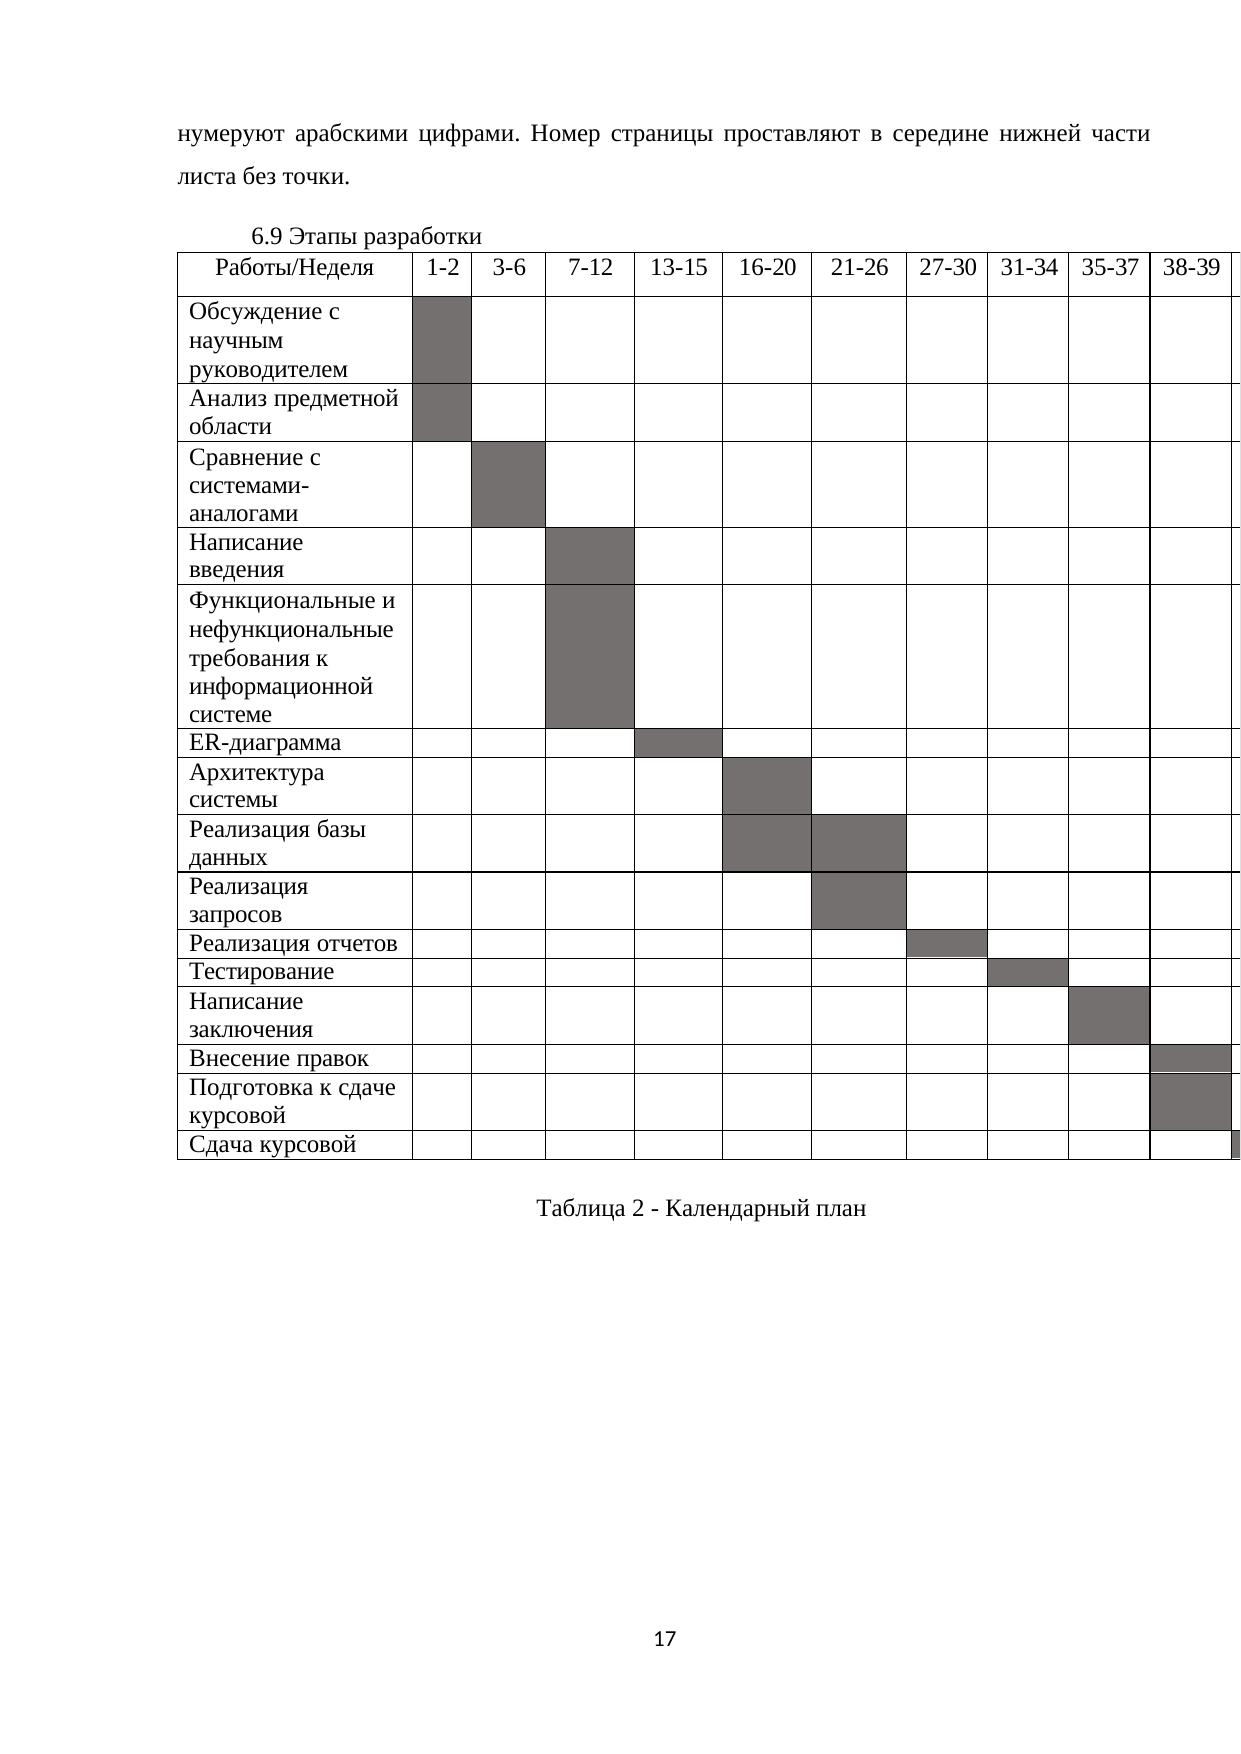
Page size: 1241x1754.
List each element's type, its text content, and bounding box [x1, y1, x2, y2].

table_cell [723, 1074, 811, 1130]
table_cell [1232, 297, 1240, 383]
table_cell Подготовка к сдаче курсовой [178, 1074, 412, 1130]
table_cell [1069, 1131, 1149, 1158]
table_header 1-2 [413, 253, 471, 296]
table_cell [413, 1045, 471, 1072]
table_cell [812, 1045, 906, 1072]
table_cell [1151, 384, 1231, 441]
table_cell [812, 987, 906, 1044]
table_cell Реализация базы данных [178, 815, 412, 871]
table_cell [907, 384, 987, 441]
table_cell [546, 585, 634, 728]
table_cell [635, 959, 722, 986]
table_cell [812, 528, 906, 584]
table_cell [472, 1045, 545, 1072]
table_cell [812, 729, 906, 757]
table_cell [1151, 758, 1231, 814]
table_cell [472, 815, 545, 871]
table_cell [635, 442, 722, 527]
table_cell [413, 959, 471, 986]
table_cell [907, 729, 987, 757]
table_cell [1151, 1131, 1231, 1158]
table_cell [812, 384, 906, 441]
table_cell [472, 729, 545, 757]
table_cell [1232, 987, 1240, 1044]
table_cell [988, 959, 1068, 986]
table_cell [1151, 1045, 1231, 1072]
table_cell [988, 528, 1068, 584]
table_cell [723, 384, 811, 441]
table_cell [723, 729, 811, 757]
table_cell Написание заключения [178, 987, 412, 1044]
table_cell [546, 729, 634, 757]
table_cell [812, 758, 906, 814]
table_cell [723, 585, 811, 728]
table_cell [635, 585, 722, 728]
table_cell [635, 987, 722, 1044]
table_cell [635, 815, 722, 871]
table_cell [413, 729, 471, 757]
table_cell [907, 873, 987, 929]
table_cell [812, 442, 906, 527]
table_cell [635, 758, 722, 814]
table_cell [1151, 585, 1231, 728]
table_cell [413, 758, 471, 814]
table_cell [1069, 815, 1149, 871]
table_cell [723, 987, 811, 1044]
table_cell [1232, 959, 1240, 986]
table_cell [988, 297, 1068, 383]
table_cell [1069, 930, 1149, 957]
table_cell [472, 585, 545, 728]
table_cell [1151, 1074, 1231, 1130]
table_cell Внесение правок [178, 1045, 412, 1072]
table_cell [988, 873, 1068, 929]
table_cell [1232, 873, 1240, 929]
table_cell [907, 1074, 987, 1130]
table_cell [1069, 528, 1149, 584]
table_header 35-37 [1069, 253, 1149, 296]
table_cell [812, 297, 906, 383]
table_cell [1069, 384, 1149, 441]
table_cell [413, 384, 471, 441]
table_header 38-39 [1151, 253, 1231, 296]
table_cell [472, 297, 545, 383]
table_cell [413, 297, 471, 383]
table_cell [472, 758, 545, 814]
table_cell [723, 815, 811, 871]
table_cell [907, 815, 987, 871]
table_cell [546, 959, 634, 986]
table_cell [723, 873, 811, 929]
table_header 13-15 [635, 253, 722, 296]
table_cell [988, 442, 1068, 527]
table_cell [988, 1074, 1068, 1130]
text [177, 118, 1152, 190]
table_cell [413, 815, 471, 871]
table_cell [1232, 1045, 1240, 1072]
table_cell [472, 1131, 545, 1158]
table_cell [988, 815, 1068, 871]
table_cell [472, 930, 545, 957]
table_cell [472, 528, 545, 584]
table_cell [988, 930, 1068, 957]
table_cell [1069, 729, 1149, 757]
table_cell Реализация запросов [178, 873, 412, 929]
table_cell [1069, 959, 1149, 986]
table_cell [472, 384, 545, 441]
table_cell [723, 442, 811, 527]
table_cell [472, 873, 545, 929]
text Таблица 2 - Календарный план [177, 1193, 1152, 1221]
table_header 3-6 [472, 253, 545, 296]
table_cell [635, 873, 722, 929]
table_cell [988, 1045, 1068, 1072]
table_header Работы/Неделя [178, 253, 412, 296]
table_cell [907, 987, 987, 1044]
table_cell [546, 297, 634, 383]
table_cell [546, 528, 634, 584]
table_cell [1232, 442, 1240, 527]
table_cell [413, 442, 471, 527]
table_cell [546, 384, 634, 441]
table_header 16-20 [723, 253, 811, 296]
table_cell [413, 987, 471, 1044]
table_cell [812, 959, 906, 986]
table_cell [546, 815, 634, 871]
table_cell [812, 1131, 906, 1158]
table_cell [1232, 729, 1240, 757]
table_cell [472, 987, 545, 1044]
table_cell [1232, 528, 1240, 584]
table_cell [1232, 384, 1240, 441]
table_header 31-34 [988, 253, 1068, 296]
table_cell [413, 873, 471, 929]
table_cell Обсуждение с научным руководителем [178, 297, 412, 383]
table_cell [1151, 729, 1231, 757]
table_cell [1151, 959, 1231, 986]
table_cell [988, 729, 1068, 757]
table_cell [723, 930, 811, 957]
table_cell [1151, 987, 1231, 1044]
table_cell [907, 758, 987, 814]
table_header 21-26 [812, 253, 906, 296]
table_cell [723, 297, 811, 383]
table_cell [546, 1131, 634, 1158]
table_cell Тестирование [178, 959, 412, 986]
table_cell [635, 1131, 722, 1158]
table_cell [413, 1074, 471, 1130]
table_cell [1151, 930, 1231, 957]
table_cell [907, 959, 987, 986]
table_cell [546, 442, 634, 527]
table_cell [1232, 1131, 1240, 1158]
table_cell [723, 1131, 811, 1158]
table_cell [1151, 297, 1231, 383]
table_cell [907, 528, 987, 584]
table_cell [907, 930, 987, 957]
table_cell [907, 1045, 987, 1072]
table_cell [1069, 873, 1149, 929]
table_cell [635, 930, 722, 957]
table_cell [546, 758, 634, 814]
table_cell [546, 1074, 634, 1130]
table_cell [413, 930, 471, 957]
table_cell [723, 1045, 811, 1072]
table_cell [413, 1131, 471, 1158]
table_cell [907, 297, 987, 383]
table_cell [635, 528, 722, 584]
table_cell [1069, 758, 1149, 814]
table_cell [1069, 1045, 1149, 1072]
table_header 27-30 [907, 253, 987, 296]
table_cell [1232, 815, 1240, 871]
table_cell [812, 873, 906, 929]
table_cell [472, 1074, 545, 1130]
table_header 7-12 [546, 253, 634, 296]
table_cell [812, 930, 906, 957]
table_cell [1151, 815, 1231, 871]
table_cell Сдача курсовой [178, 1131, 412, 1158]
table_cell [635, 1045, 722, 1072]
table_cell [1232, 585, 1240, 728]
table_cell Функциональные и нефункциональные требования к информационной системе [178, 585, 412, 728]
table_cell ER-диаграмма [178, 729, 412, 757]
table_cell [988, 585, 1068, 728]
table_cell [1069, 442, 1149, 527]
table_cell [1232, 1074, 1240, 1130]
table_cell [1069, 585, 1149, 728]
table_cell [635, 729, 722, 757]
table_cell Сравнение с системами- аналогами [178, 442, 412, 527]
table_cell [472, 442, 545, 527]
table_cell [812, 585, 906, 728]
table_cell [546, 987, 634, 1044]
table_cell [546, 1045, 634, 1072]
table_cell [635, 1074, 722, 1130]
table_cell [907, 1131, 987, 1158]
table_cell Написание введения [178, 528, 412, 584]
table_cell [1151, 528, 1231, 584]
table_cell [812, 1074, 906, 1130]
table_cell Анализ предметной области [178, 384, 412, 441]
table_cell [546, 873, 634, 929]
table_cell [812, 815, 906, 871]
subtitle 6.9 Этапы разработки [177, 221, 1152, 250]
table_cell [472, 959, 545, 986]
table_cell [635, 384, 722, 441]
table_cell Реализация отчетов [178, 930, 412, 957]
table_cell [907, 585, 987, 728]
table_cell [988, 1131, 1068, 1158]
table_cell Архитектура системы [178, 758, 412, 814]
table_cell [1069, 987, 1149, 1044]
table_cell [1069, 297, 1149, 383]
table_cell [723, 528, 811, 584]
table_cell [723, 959, 811, 986]
table_cell [988, 987, 1068, 1044]
table_cell [907, 442, 987, 527]
table_cell [1232, 758, 1240, 814]
table_cell [988, 758, 1068, 814]
table_cell [1151, 873, 1231, 929]
table_cell [1151, 442, 1231, 527]
table_cell [1069, 1074, 1149, 1130]
table_cell [413, 528, 471, 584]
table_cell [988, 384, 1068, 441]
table_cell [546, 930, 634, 957]
table_cell [413, 585, 471, 728]
table_cell [635, 297, 722, 383]
table_cell [723, 758, 811, 814]
table_cell [1232, 930, 1240, 957]
